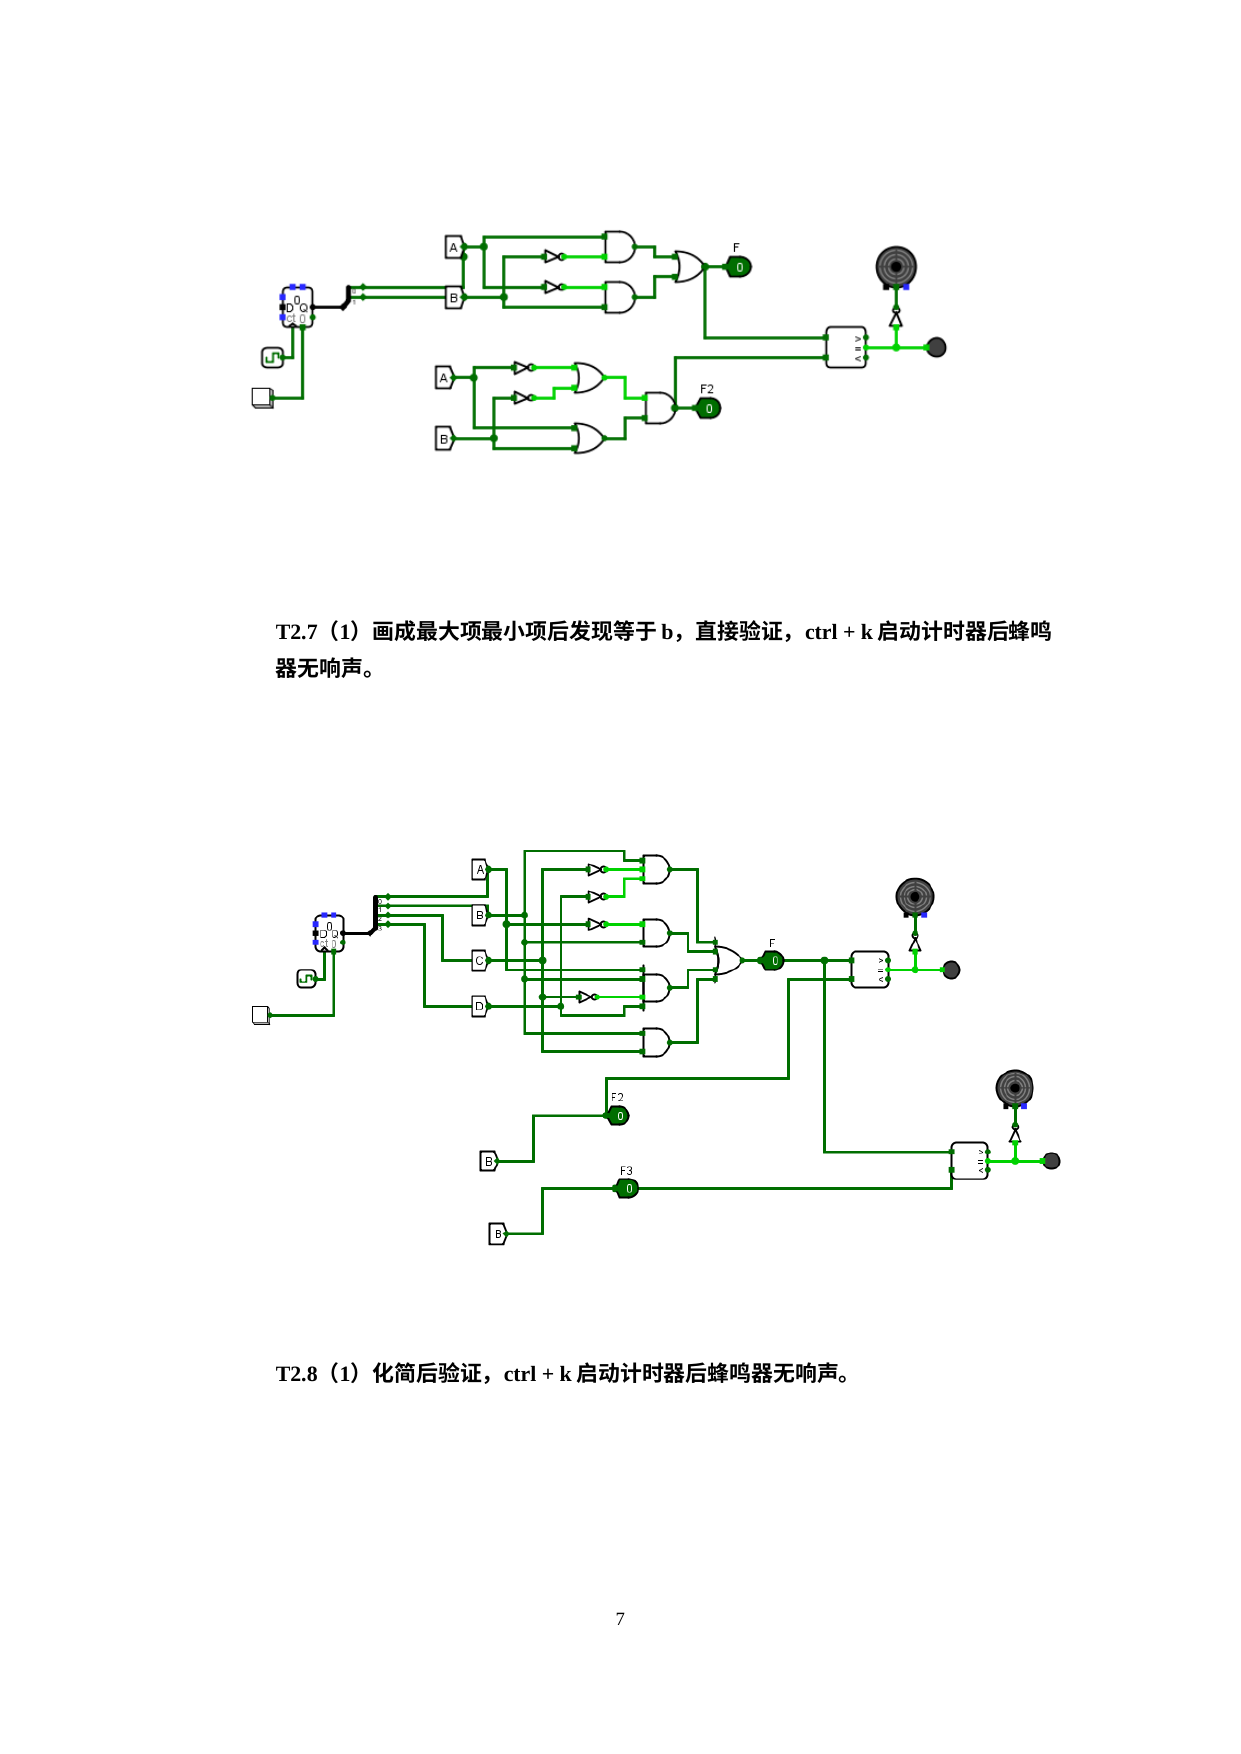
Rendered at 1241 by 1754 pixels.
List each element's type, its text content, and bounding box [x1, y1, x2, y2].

text T2.7（1）画成最大项最小项后发现等于b，直接验证，ctrl + k启动计时器后蜂鸣器无响声。 [276, 613, 1053, 683]
text T2.8（1）化简后验证，ctrl + k启动计时器后蜂鸣器无响声。 [276, 1355, 1053, 1388]
picture [231, 773, 1096, 1324]
picture [231, 162, 1097, 584]
